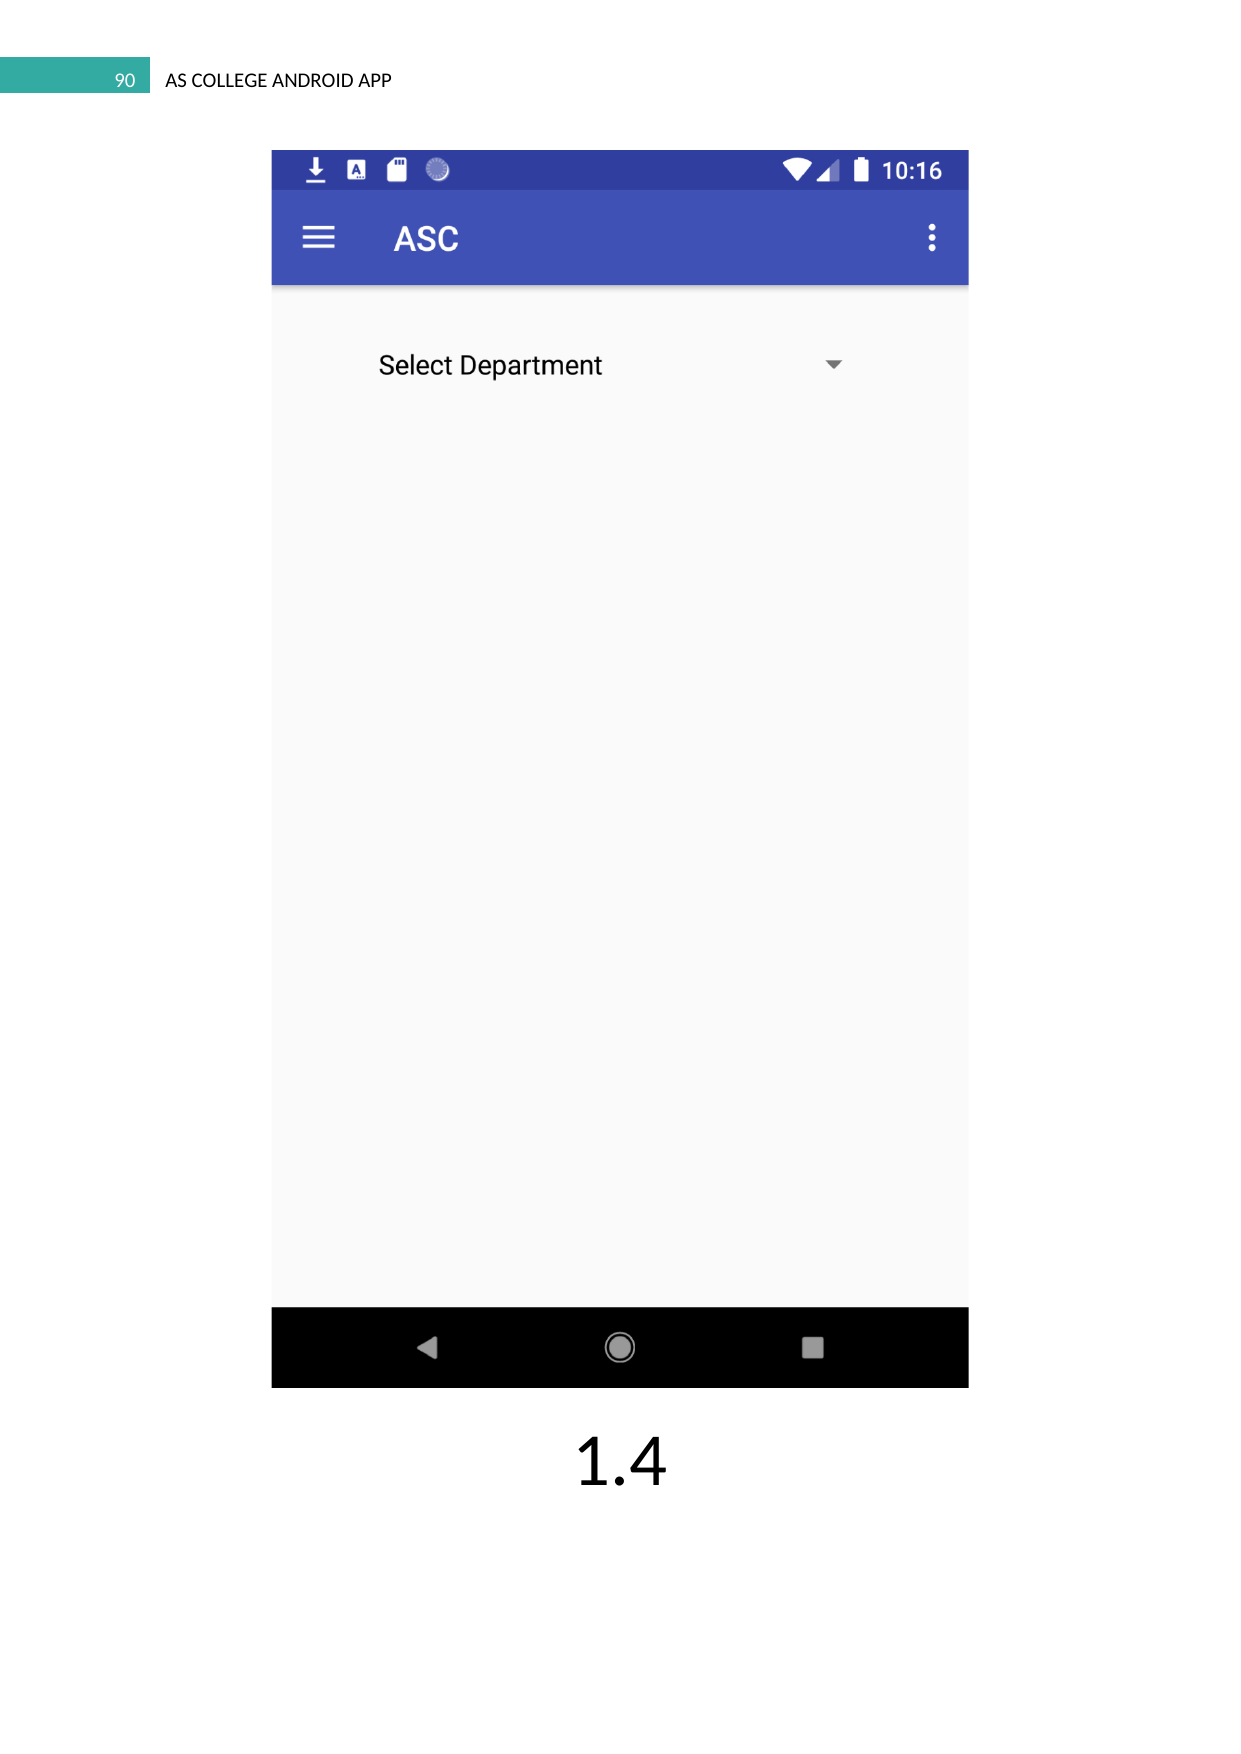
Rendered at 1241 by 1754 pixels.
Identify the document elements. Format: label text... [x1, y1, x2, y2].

picture [271, 150, 969, 1388]
text 1.4 [150, 1412, 1090, 1504]
